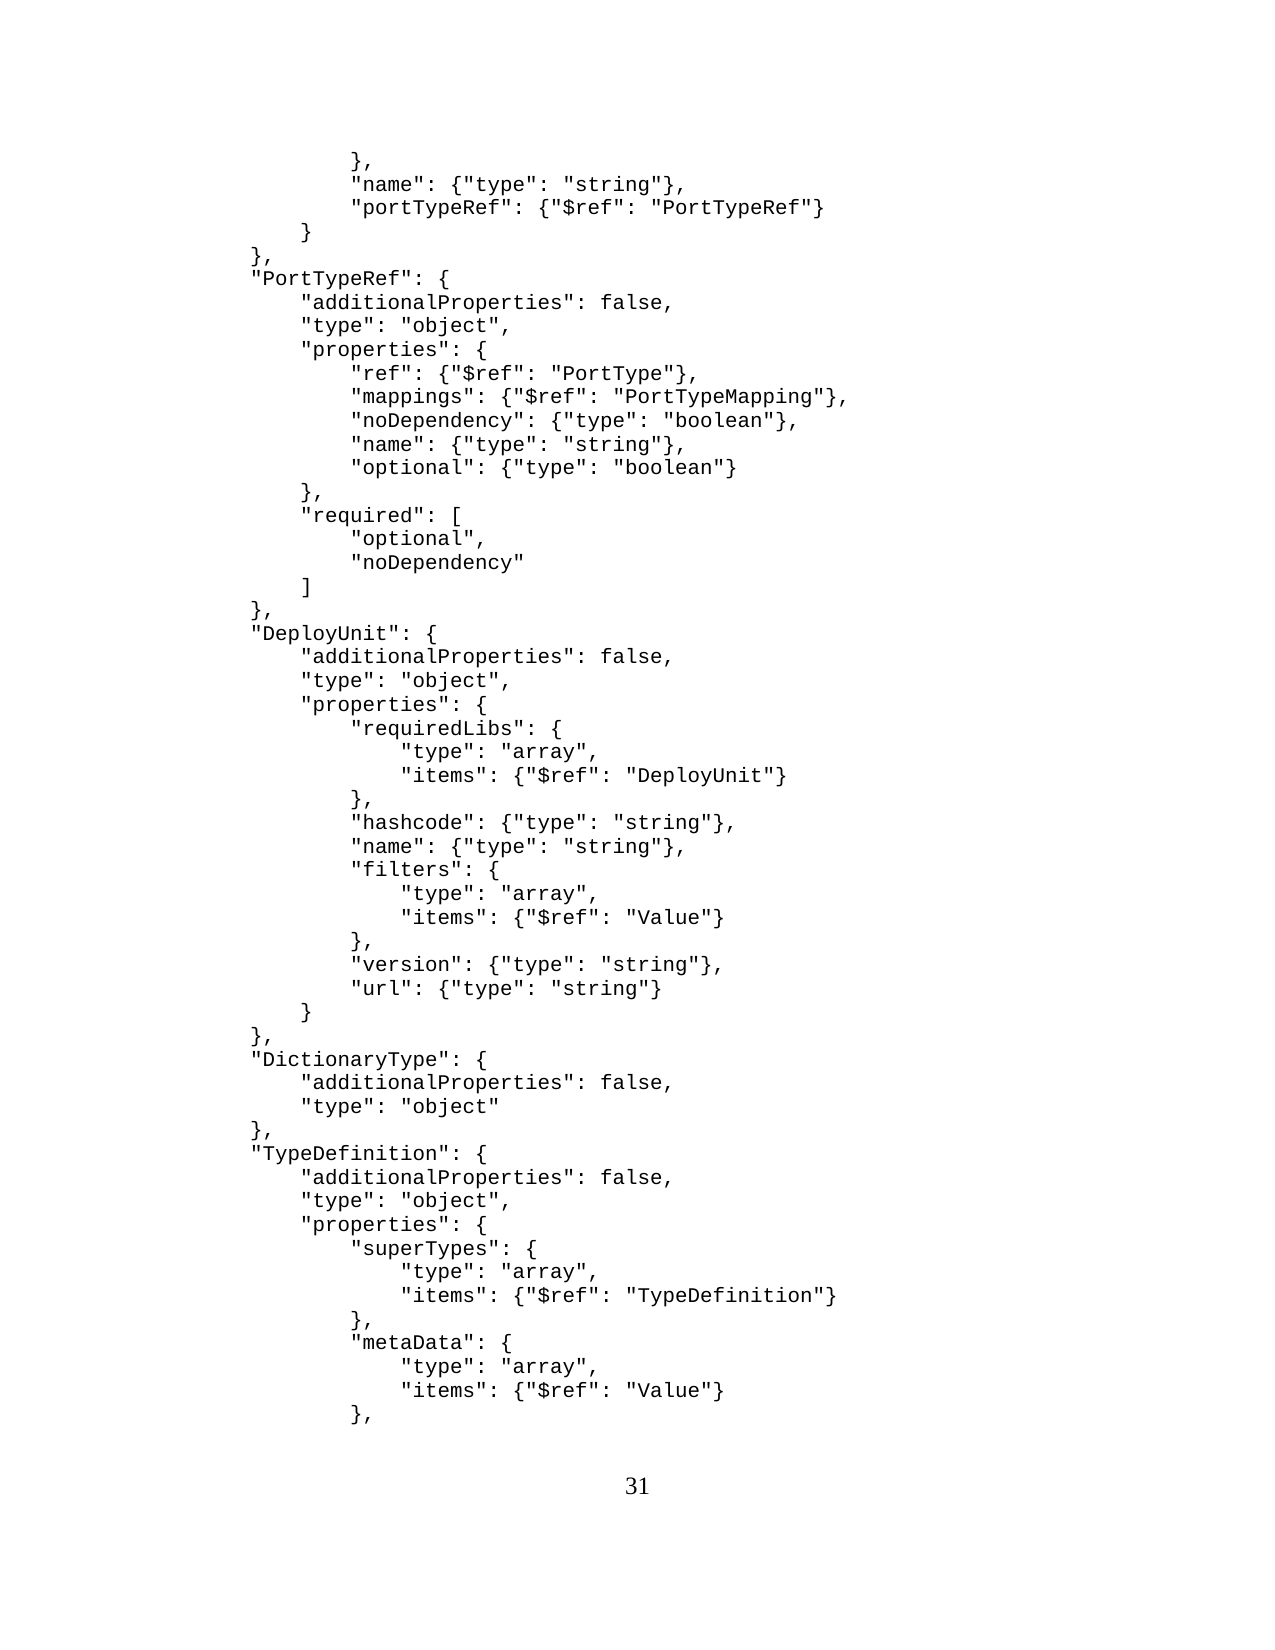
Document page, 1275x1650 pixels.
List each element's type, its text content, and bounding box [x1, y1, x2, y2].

text } [150, 221, 1125, 244]
text }, [150, 599, 1125, 623]
text "requiredLibs": { [150, 717, 1125, 741]
text "optional", [150, 528, 1125, 552]
text "name": {"type": "string"}, [150, 174, 1125, 197]
text ] [150, 576, 1125, 599]
text }, [150, 150, 1125, 174]
text "version": {"type": "string"}, [150, 954, 1125, 978]
text "ref": {"$ref": "PortType"}, [150, 363, 1125, 386]
text "required": [ [150, 505, 1125, 528]
text "noDependency": {"type": "boolean"}, [150, 410, 1125, 434]
text }, [150, 1119, 1125, 1143]
text "type": "array", [150, 883, 1125, 907]
text }, [150, 930, 1125, 954]
text "name": {"type": "string"}, [150, 836, 1125, 859]
text "superTypes": { [150, 1238, 1125, 1261]
text "additionalProperties": false, [150, 292, 1125, 316]
text }, [150, 1025, 1125, 1048]
text "type": "array", [150, 1356, 1125, 1379]
text "DictionaryType": { [150, 1048, 1125, 1072]
text "url": {"type": "string"} [150, 978, 1125, 1001]
text "type": "object", [150, 670, 1125, 694]
text "metaData": { [150, 1332, 1125, 1356]
text }, [150, 1309, 1125, 1332]
text "PortTypeRef": { [150, 268, 1125, 292]
text "filters": { [150, 859, 1125, 883]
text "items": {"$ref": "TypeDefinition"} [150, 1285, 1125, 1309]
text "type": "array", [150, 1261, 1125, 1285]
text "items": {"$ref": "Value"} [150, 1379, 1125, 1403]
text }, [150, 244, 1125, 268]
text "hashcode": {"type": "string"}, [150, 812, 1125, 836]
text "properties": { [150, 1214, 1125, 1238]
text "type": "object", [150, 316, 1125, 339]
text "items": {"$ref": "Value"} [150, 907, 1125, 930]
text }, [150, 481, 1125, 505]
text "optional": {"type": "boolean"} [150, 457, 1125, 481]
text "TypeDefinition": { [150, 1143, 1125, 1167]
text "additionalProperties": false, [150, 647, 1125, 670]
text } [150, 1001, 1125, 1025]
text "properties": { [150, 339, 1125, 363]
text "noDependency" [150, 552, 1125, 576]
text "portTypeRef": {"$ref": "PortTypeRef"} [150, 197, 1125, 221]
text "type": "array", [150, 741, 1125, 765]
text "DeployUnit": { [150, 623, 1125, 647]
text }, [150, 788, 1125, 812]
text "items": {"$ref": "DeployUnit"} [150, 765, 1125, 788]
text }, [150, 1403, 1125, 1427]
text "type": "object" [150, 1096, 1125, 1119]
text "properties": { [150, 694, 1125, 717]
text "type": "object", [150, 1190, 1125, 1214]
text "additionalProperties": false, [150, 1167, 1125, 1190]
text "name": {"type": "string"}, [150, 434, 1125, 457]
text "additionalProperties": false, [150, 1072, 1125, 1096]
text "mappings": {"$ref": "PortTypeMapping"}, [150, 386, 1125, 410]
